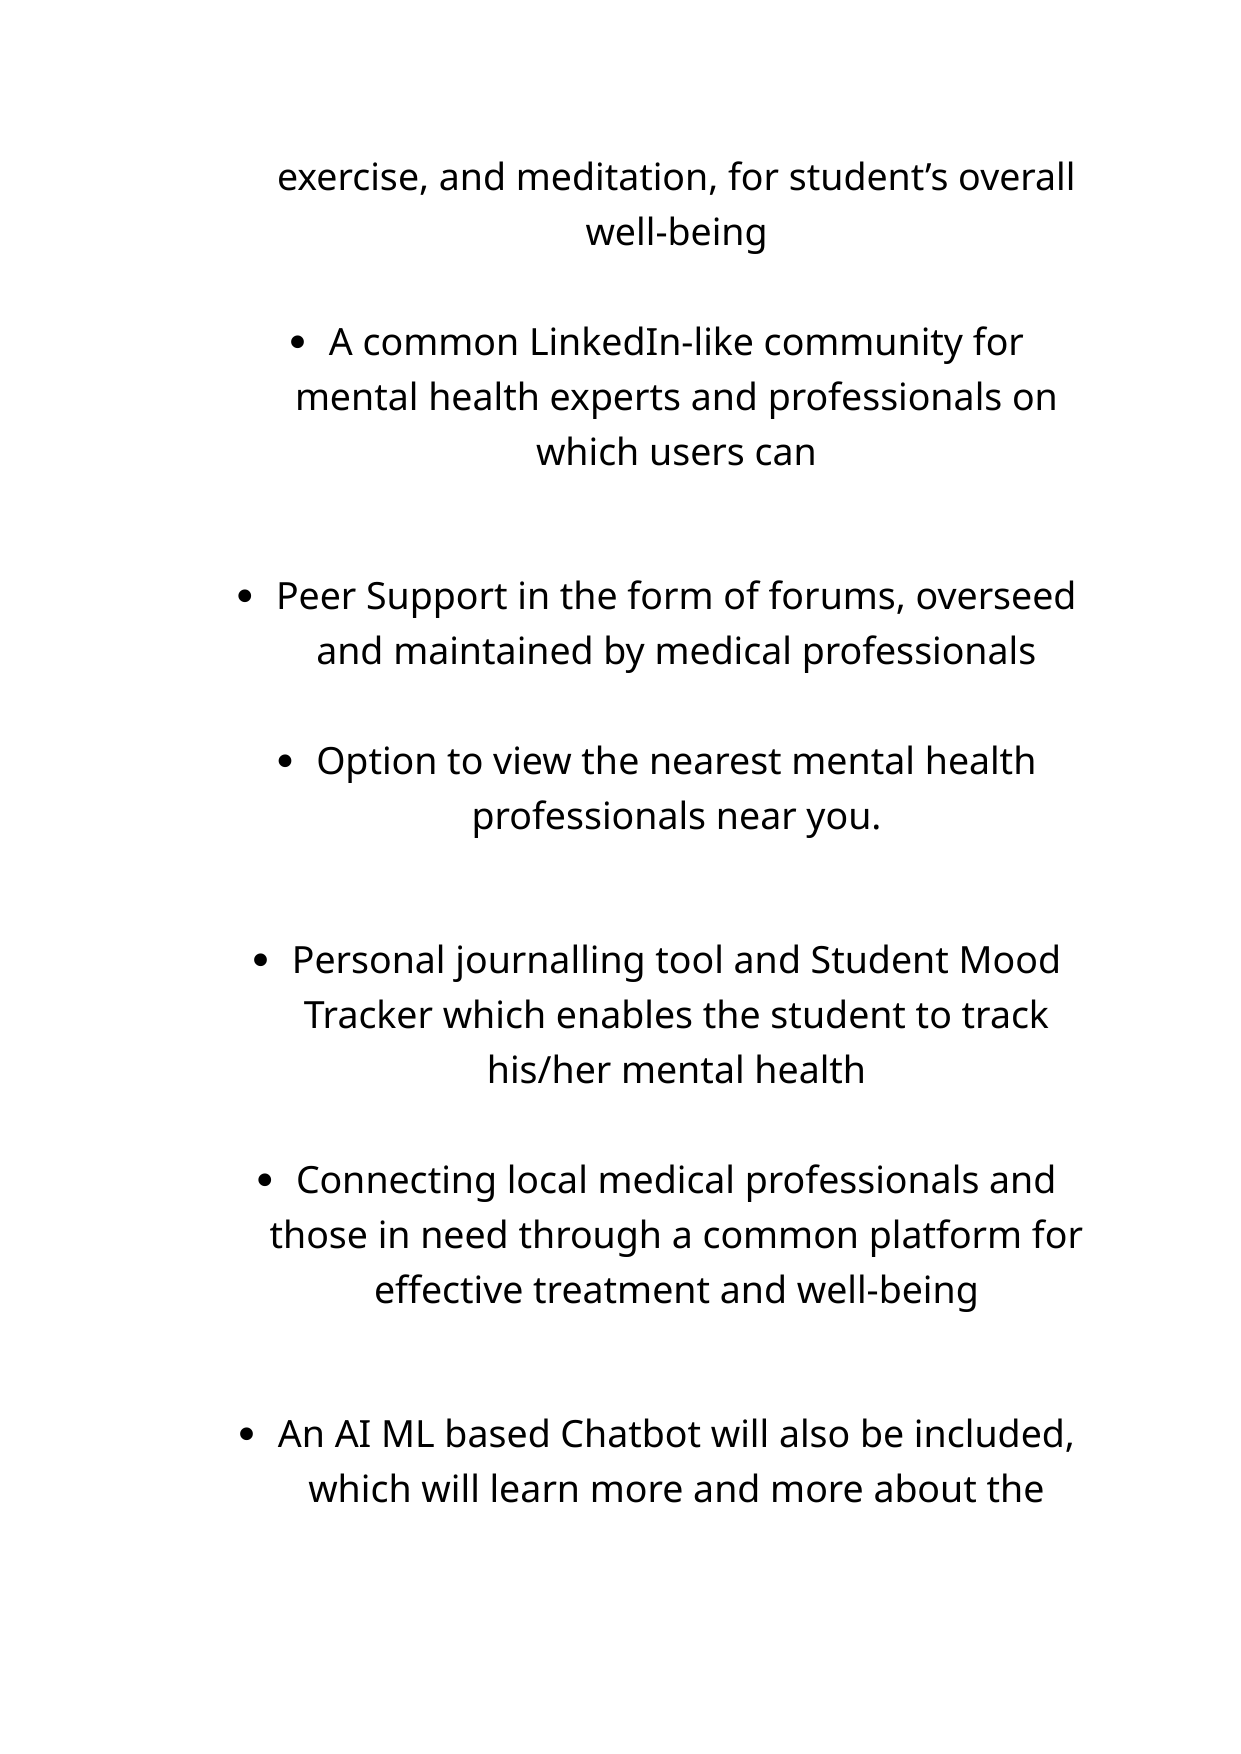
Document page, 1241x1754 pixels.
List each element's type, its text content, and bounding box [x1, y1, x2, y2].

list Peer Support in the form of forums, overseed and maintained by medical professionals [225, 569, 1090, 675]
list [225, 1407, 1090, 1513]
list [225, 150, 1090, 256]
list Personal journalling tool and Student Mood Tracker which enables the student to track his/her mental health [225, 933, 1090, 1094]
list A common LinkedIn-like community for mental health experts and professionals on which users can [225, 315, 1090, 477]
list Option to view the nearest mental health professionals near you. [225, 734, 1090, 841]
list Connecting local medical professionals and those in need through a common platform for effective treatment and well-being [225, 1153, 1090, 1315]
